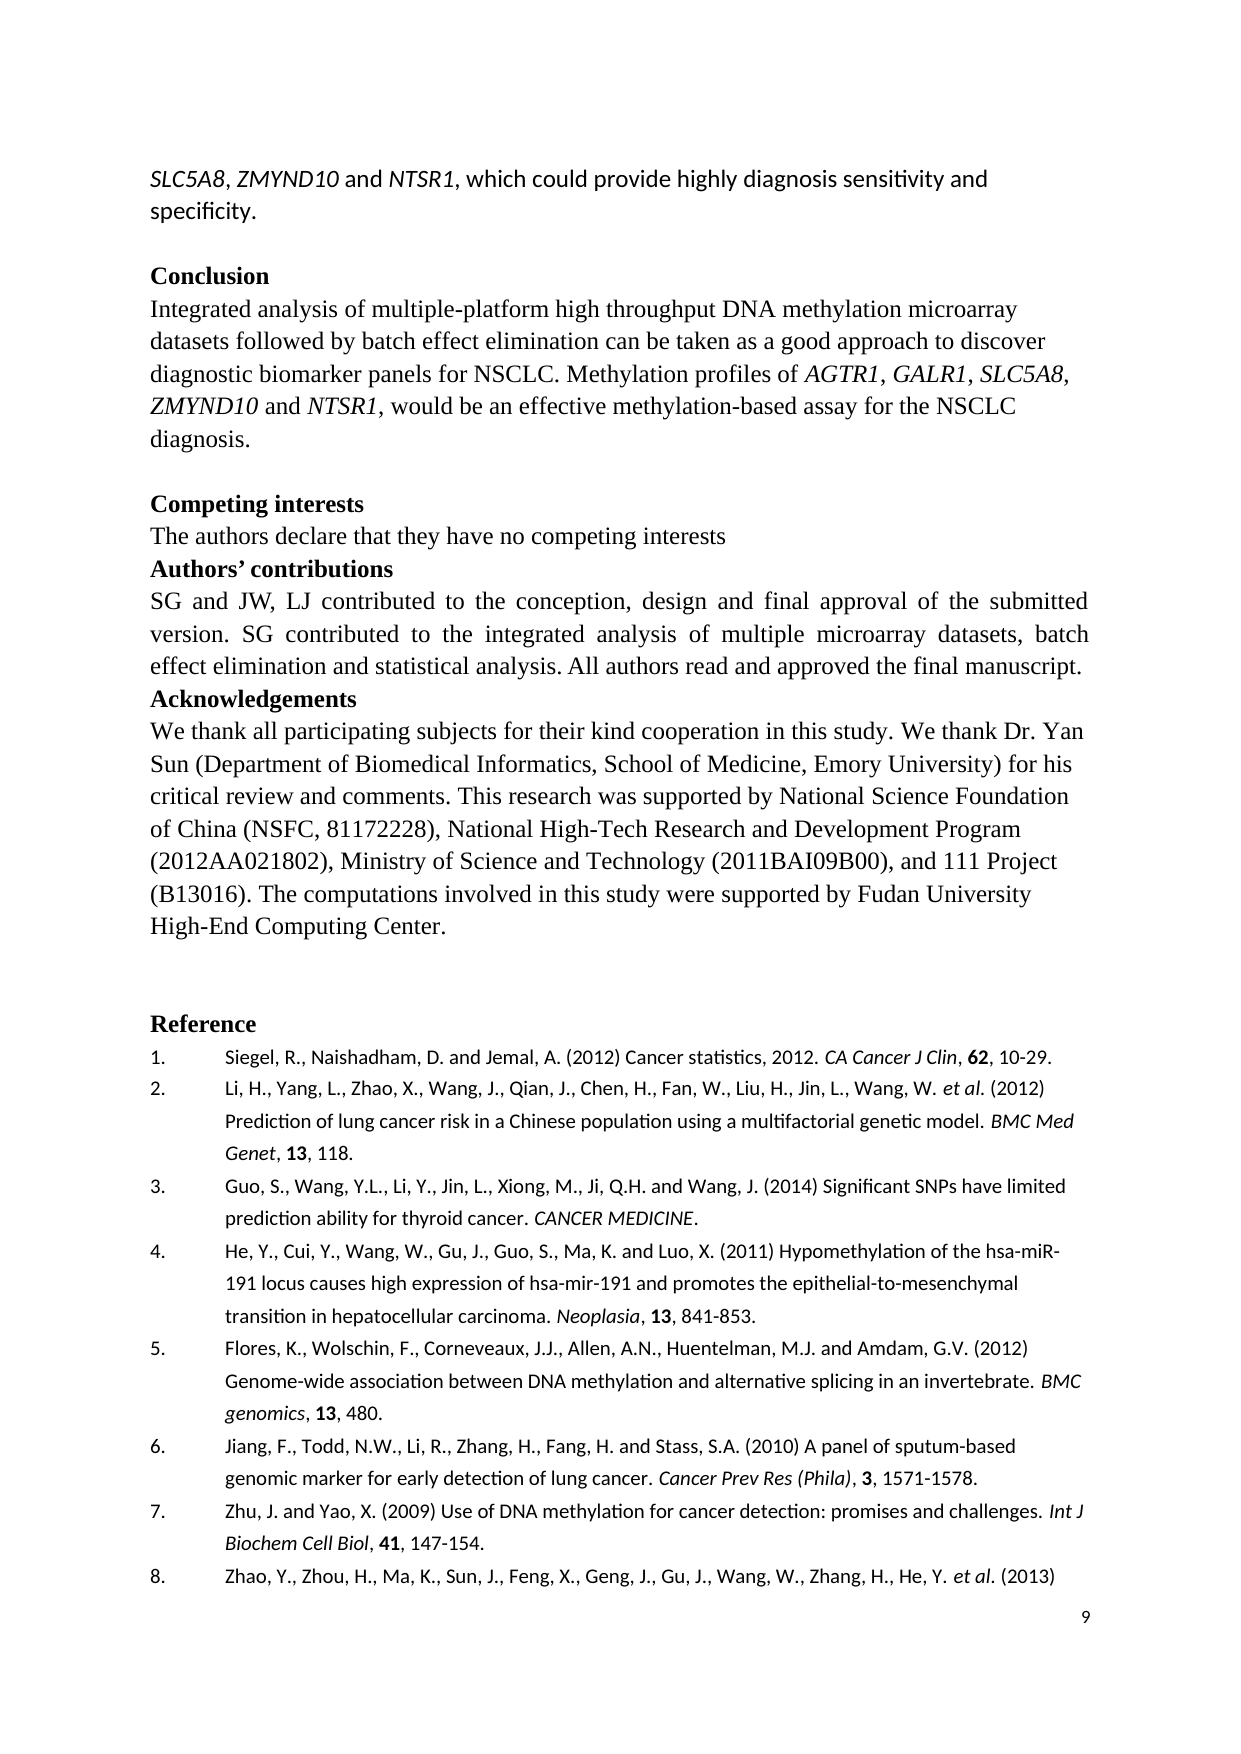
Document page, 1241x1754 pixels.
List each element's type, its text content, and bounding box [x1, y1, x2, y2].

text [150, 1559, 1090, 1592]
text Integrated analysis of multiple-platform high throughput DNA methylation microarray datasets followed by batch effect elimination can be taken as a good approach to discover diagnostic biomarker panels for NSCLC. Methylation profiles of AGTR1, GALR1, SLC5A8, ZMYND10 and NTSR1, would be an effective methylation-based assay for the NSCLC diagnosis. [150, 292, 1090, 454]
text 7. Zhu, J. and Yao, X. (2009) Use of DNA methylation for cancer detection: promises and challenges. Int J Biochem Cell Biol, 41, 147-154. [150, 1494, 1090, 1559]
text 2. Li, H., Yang, L., Zhao, X., Wang, J., Qian, J., Chen, H., Fan, W., Liu, H., Jin, L., Wang, W. et al. (2012) Prediction of lung cancer risk in a Chinese population using a multifactorial genetic model. BMC Med Genet, 13, 118. [150, 1072, 1090, 1169]
text SG and JW, LJ contributed to the conception, design and final approval of the submitted version. SG contributed to the integrated analysis of multiple microarray datasets, batch effect elimination and statistical analysis. All authors read and approved the final manuscript. [150, 584, 1090, 682]
subtitle Competing interests [150, 487, 1090, 519]
subtitle Acknowledgements [150, 682, 1090, 714]
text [150, 162, 1090, 227]
text 4. He, Y., Cui, Y., Wang, W., Gu, J., Guo, S., Ma, K. and Luo, X. (2011) Hypomethylation of the hsa-miR-191 locus causes high expression of hsa-mir-191 and promotes the epithelial-to-mesenchymal transition in hepatocellular carcinoma. Neoplasia, 13, 841-853. [150, 1234, 1090, 1332]
text 1. Siegel, R., Naishadham, D. and Jemal, A. (2012) Cancer statistics, 2012. CA Cancer J Clin, 62, 10-29. [150, 1039, 1090, 1072]
text 3. Guo, S., Wang, Y.L., Li, Y., Jin, L., Xiong, M., Ji, Q.H. and Wang, J. (2014) Significant SNPs have limited prediction ability for thyroid cancer. CANCER MEDICINE. [150, 1169, 1090, 1234]
text The authors declare that they have no competing interests [150, 519, 1090, 552]
text We thank all participating subjects for their kind cooperation in this study. We thank Dr. Yan Sun (Department of Biomedical Informatics, School of Medicine, Emory University) for his critical review and comments. This research was supported by National Science Foundation of China (NSFC, 81172228), National High-Tech Research and Development Program (2012AA021802), Ministry of Science and Technology (2011BAI09B00), and 111 Project (B13016). The computations involved in this study were supported by Fudan University High-End Computing Center. [150, 714, 1090, 942]
subtitle Authors’ contributions [150, 552, 1090, 584]
subtitle Conclusion [150, 259, 1090, 292]
text 5. Flores, K., Wolschin, F., Corneveaux, J.J., Allen, A.N., Huentelman, M.J. and Amdam, G.V. (2012) Genome-wide association between DNA methylation and alternative splicing in an invertebrate. BMC genomics, 13, 480. [150, 1332, 1090, 1429]
text 6. Jiang, F., Todd, N.W., Li, R., Zhang, H., Fang, H. and Stass, S.A. (2010) A panel of sputum-based genomic marker for early detection of lung cancer. Cancer Prev Res (Phila), 3, 1571-1578. [150, 1429, 1090, 1494]
subtitle Reference [150, 1007, 1090, 1039]
